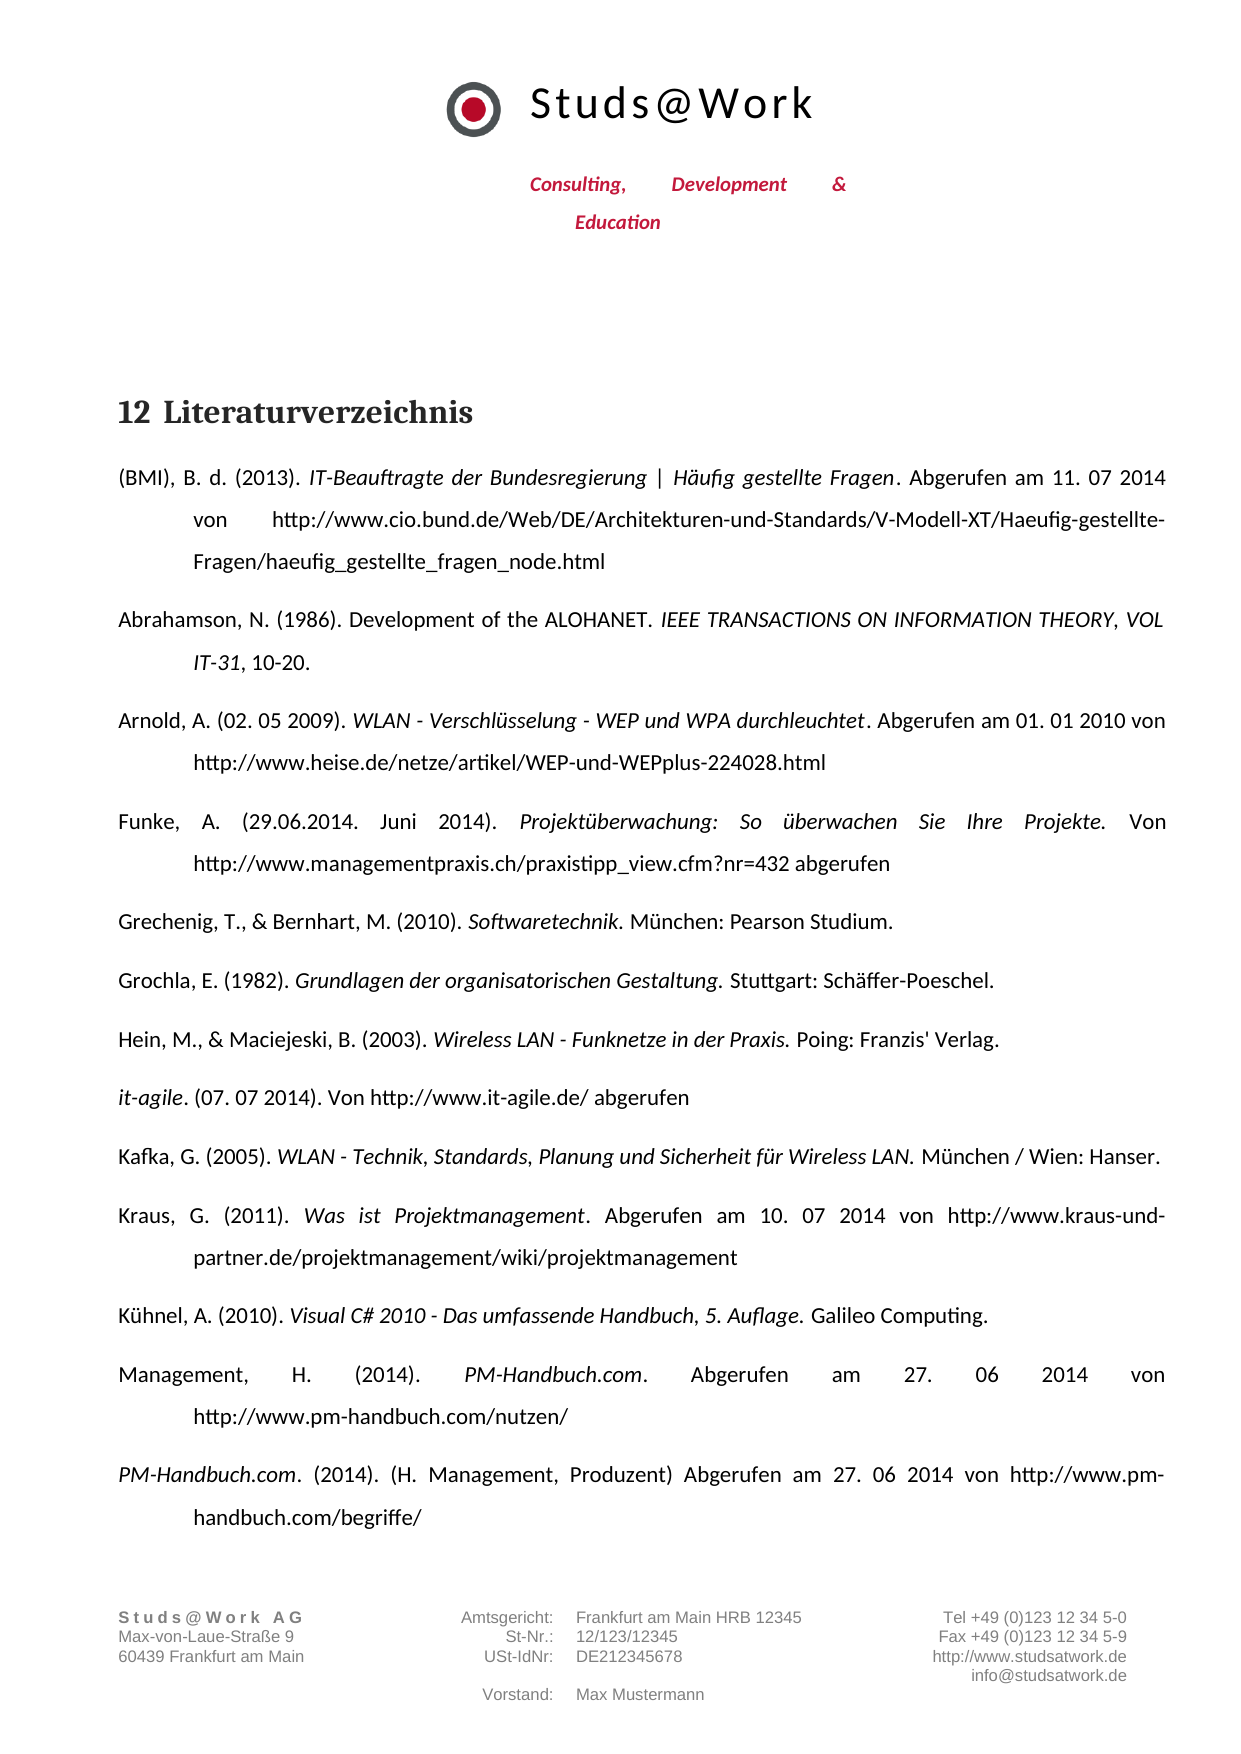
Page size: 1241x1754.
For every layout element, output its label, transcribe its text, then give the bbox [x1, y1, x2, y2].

picture [435, 73, 508, 145]
subtitle Literaturverzeichnis [118, 393, 1166, 431]
text (BMI), B. d. (2013). IT-Beauftragte der Bundesregierung | Häufig gestellte Fragen. Abgerufen am 11. 07 2014 von http://www.cio.bund.de/Web/DE/Architekturen-und-Standards/V-Modell-XT/Haeufig-gestellte-Fragen/haeufig_gestellte_fragen_node.html [118, 463, 1166, 575]
text Hein, M., & Maciejeski, B. (2003). Wireless LAN - Funknetze in der Praxis. Poing: Franzis' Verlag. [118, 1025, 1166, 1053]
text Management, H. (2014). PM-Handbuch.com. Abgerufen am 27. 06 2014 von http://www.pm-handbuch.com/nutzen/ [118, 1360, 1166, 1430]
text Funke, A. (29.06.2014. Juni 2014). Projektüberwachung: So überwachen Sie Ihre Projekte. Von http://www.managementpraxis.ch/praxistipp_view.cfm?nr=432 abgerufen [118, 807, 1166, 877]
text Kühnel, A. (2010). Visual C# 2010 - Das umfassende Handbuch, 5. Auflage. Galileo Computing. [118, 1301, 1166, 1329]
text Kafka, G. (2005). WLAN - Technik, Standards, Planung und Sicherheit für Wireless LAN. München / Wien: Hanser. [118, 1142, 1166, 1170]
text Grochla, E. (1982). Grundlagen der organisatorischen Gestaltung. Stuttgart: Schäffer-Poeschel. [118, 966, 1166, 994]
text Arnold, A. (02. 05 2009). WLAN - Verschlüsselung - WEP und WPA durchleuchtet. Abgerufen am 01. 01 2010 von http://www.heise.de/netze/artikel/WEP-und-WEPplus-224028.html [118, 706, 1166, 776]
text Abrahamson, N. (1986). Development of the ALOHANET. IEEE TRANSACTIONS ON INFORMATION THEORY, VOL IT-31, 10-20. [118, 606, 1166, 676]
text Grechenig, T., & Bernhart, M. (2010). Softwaretechnik. München: Pearson Studium. [118, 907, 1166, 936]
text PM-Handbuch.com. (2014). (H. Management, Produzent) Abgerufen am 27. 06 2014 von http://www.pm-handbuch.com/begriffe/ [118, 1461, 1166, 1531]
text Kraus, G. (2011). Was ist Projektmanagement. Abgerufen am 10. 07 2014 von http://www.kraus-und-partner.de/projektmanagement/wiki/projektmanagement [118, 1201, 1166, 1271]
text it-agile. (07. 07 2014). Von http://www.it-agile.de/ abgerufen [118, 1083, 1166, 1111]
